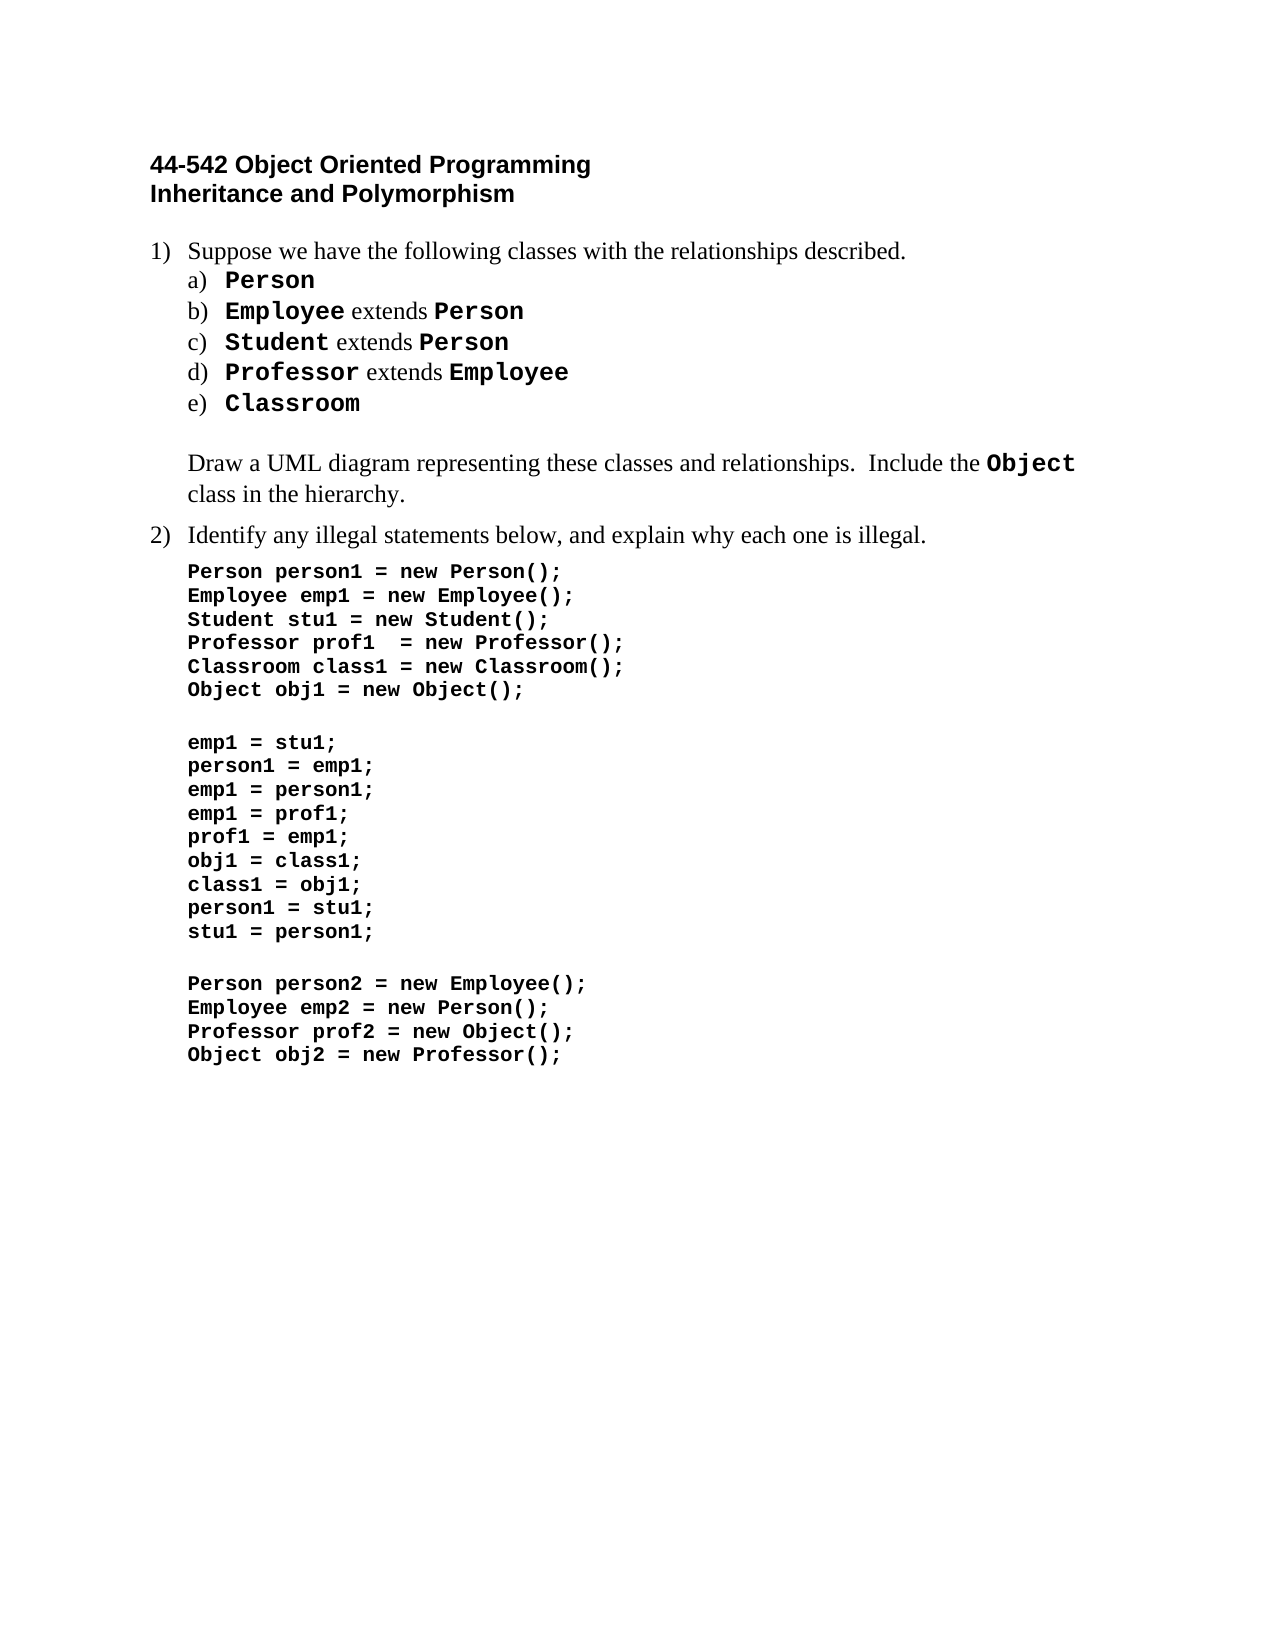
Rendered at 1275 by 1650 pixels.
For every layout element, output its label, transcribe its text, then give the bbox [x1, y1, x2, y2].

text Professor prof1 = new Professor(); [187, 632, 1125, 656]
text Object obj2 = new Professor(); [187, 1044, 1125, 1068]
text Person person1 = new Person(); [187, 561, 1125, 585]
text Object obj1 = new Object(); [187, 679, 1125, 703]
text stu1 = person1; [187, 921, 1125, 945]
list Student extends Person [187, 327, 1125, 357]
text person1 = stu1; [187, 897, 1125, 921]
text class1 = obj1; [187, 874, 1125, 897]
text Inheritance and Polymorphism [150, 179, 1125, 207]
list Identify any illegal statements below, and explain why each one is illegal. [150, 520, 1125, 549]
text Professor prof2 = new Object(); [187, 1021, 1125, 1044]
list Professor extends Employee [187, 357, 1125, 388]
text prof1 = emp1; [187, 826, 1125, 850]
text Student stu1 = new Student(); [187, 608, 1125, 632]
text Draw a UML diagram representing these classes and relationships. Include the Object class in the hierarchy. [187, 448, 1125, 507]
list Employee extends Person [187, 296, 1125, 327]
text Classroom class1 = new Classroom(); [187, 656, 1125, 679]
list Classroom [187, 388, 1125, 419]
text Employee emp2 = new Person(); [187, 997, 1125, 1021]
text Employee emp1 = new Employee(); [187, 585, 1125, 608]
text emp1 = person1; [187, 779, 1125, 803]
text person1 = emp1; [187, 756, 1125, 779]
text Person person2 = new Employee(); [187, 973, 1125, 997]
list Suppose we have the following classes with the relationships described. [150, 236, 1125, 265]
text 44-542 Object Oriented Programming [150, 150, 1125, 179]
text emp1 = stu1; [187, 732, 1125, 756]
text obj1 = class1; [187, 850, 1125, 874]
list Person [187, 265, 1125, 296]
text emp1 = prof1; [187, 803, 1125, 826]
